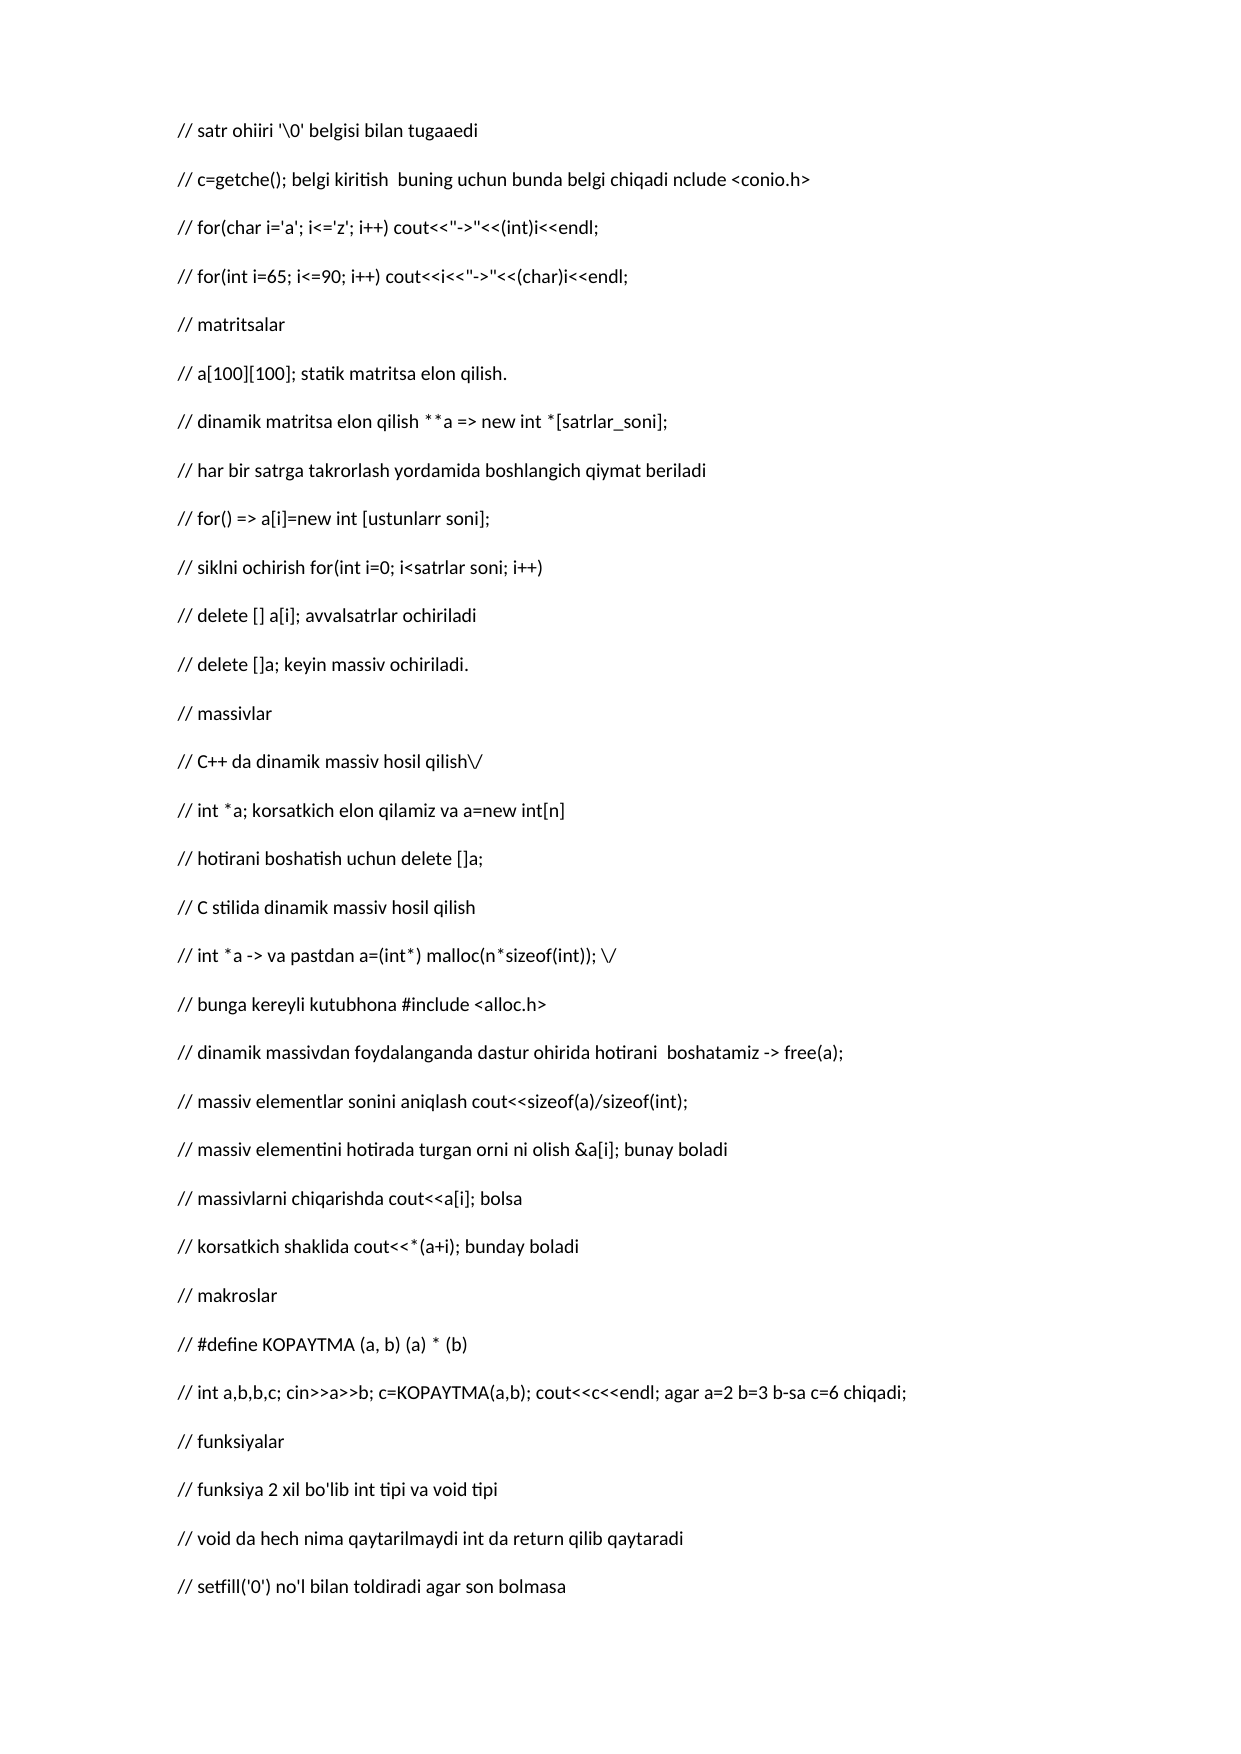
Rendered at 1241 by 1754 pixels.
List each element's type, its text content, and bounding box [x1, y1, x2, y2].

text // hotirani boshatish uchun delete []a; [177, 846, 1152, 870]
text // int *a -> va pastdan a=(int*) malloc(n*sizeof(int)); \/ [177, 943, 1152, 967]
text // siklni ochirish for(int i=0; i<satrlar soni; i++) [177, 555, 1152, 579]
text // for(char i='a'; i<='z'; i++) cout<<"->"<<(int)i<<endl; [177, 215, 1152, 239]
text // funksiyalar [177, 1429, 1152, 1453]
text // matritsalar [177, 312, 1152, 336]
text // delete []a; keyin massiv ochiriladi. [177, 652, 1152, 676]
text // C++ da dinamik massiv hosil qilish\/ [177, 749, 1152, 773]
text // delete [] a[i]; avvalsatrlar ochiriladi [177, 603, 1152, 628]
text // massiv elementlar sonini aniqlash cout<<sizeof(a)/sizeof(int); [177, 1089, 1152, 1113]
text // satr ohiiri '\0' belgisi bilan tugaaedi [177, 118, 1152, 142]
text // c=getche(); belgi kiritish buning uchun bunda belgi chiqadi nclude <conio.h> [177, 167, 1152, 191]
text // har bir satrga takrorlash yordamida boshlangich qiymat beriladi [177, 458, 1152, 482]
text // int *a; korsatkich elon qilamiz va a=new int[n] [177, 798, 1152, 822]
text // korsatkich shaklida cout<<*(a+i); bunday boladi [177, 1234, 1152, 1259]
text // for() => a[i]=new int [ustunlarr soni]; [177, 506, 1152, 531]
text // void da hech nima qaytarilmaydi int da return qilib qaytaradi [177, 1526, 1152, 1550]
text // massivlar [177, 701, 1152, 725]
text // dinamik matritsa elon qilish **a => new int *[satrlar_soni]; [177, 409, 1152, 433]
text // massivlarni chiqarishda cout<<a[i]; bolsa [177, 1186, 1152, 1210]
text // C stilida dinamik massiv hosil qilish [177, 895, 1152, 919]
text // for(int i=65; i<=90; i++) cout<<i<<"->"<<(char)i<<endl; [177, 264, 1152, 288]
text // int a,b,b,c; cin>>a>>b; c=KOPAYTMA(a,b); cout<<c<<endl; agar a=2 b=3 b-sa c=6 chiqadi; [177, 1380, 1152, 1404]
text // funksiya 2 xil bo'lib int tipi va void tipi [177, 1477, 1152, 1501]
text // setfill('0') no'l bilan toldiradi agar son bolmasa [177, 1574, 1152, 1598]
text // massiv elementini hotirada turgan orni ni olish &a[i]; bunay boladi [177, 1137, 1152, 1162]
text // #define KOPAYTMA (a, b) (a) * (b) [177, 1332, 1152, 1356]
text // dinamik massivdan foydalanganda dastur ohirida hotirani boshatamiz -> free(a); [177, 1040, 1152, 1064]
text // a[100][100]; statik matritsa elon qilish. [177, 361, 1152, 385]
text // bunga kereyli kutubhona #include <alloc.h> [177, 992, 1152, 1016]
text // makroslar [177, 1283, 1152, 1307]
